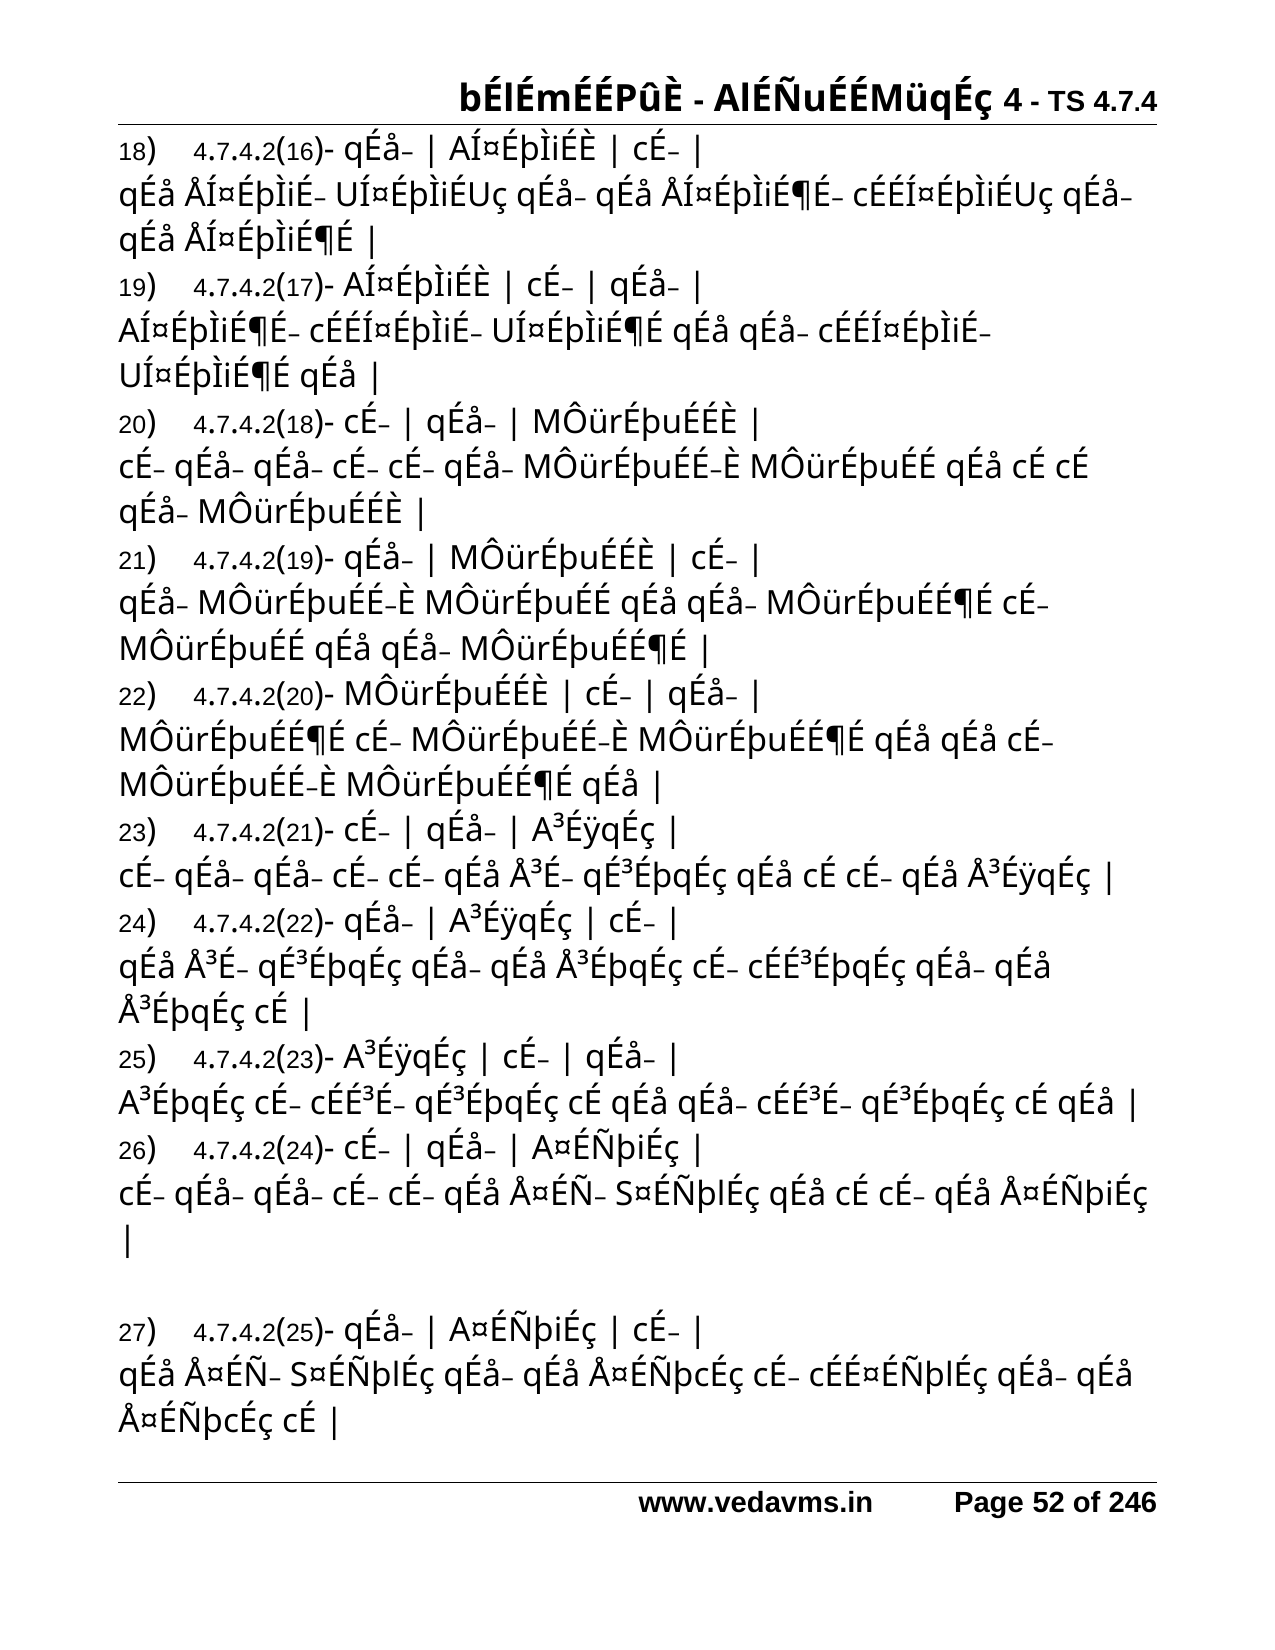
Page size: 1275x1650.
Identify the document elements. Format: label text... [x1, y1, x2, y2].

text 25) 4.7.4.2(23)- A³ÉÿqÉç | cÉ– | qÉå– | [118, 1033, 1157, 1079]
text 19) 4.7.4.2(17)- AÍ¤ÉþÌiÉÈ | cÉ– | qÉå– | [118, 261, 1157, 307]
text qÉå ÅÍ¤ÉþÌiÉ– UÍ¤ÉþÌiÉUç qÉå– qÉå ÅÍ¤ÉþÌiÉ¶É– cÉÉÍ¤ÉþÌiÉUç qÉå– qÉå ÅÍ¤ÉþÌiÉ¶É | [118, 170, 1157, 261]
text 18) 4.7.4.2(16)- qÉå– | AÍ¤ÉþÌiÉÈ | cÉ– | [118, 125, 1157, 170]
text 24) 4.7.4.2(22)- qÉå– | A³ÉÿqÉç | cÉ– | [118, 897, 1157, 942]
text AÍ¤ÉþÌiÉ¶É– cÉÉÍ¤ÉþÌiÉ– UÍ¤ÉþÌiÉ¶É qÉå qÉå– cÉÉÍ¤ÉþÌiÉ– UÍ¤ÉþÌiÉ¶É qÉå | [118, 307, 1157, 397]
text 23) 4.7.4.2(21)- cÉ– | qÉå– | A³ÉÿqÉç | [118, 806, 1157, 852]
text qÉå Å³É– qÉ³ÉþqÉç qÉå– qÉå Å³ÉþqÉç cÉ– cÉÉ³ÉþqÉç qÉå– qÉå Å³ÉþqÉç cÉ | [118, 942, 1157, 1033]
text 27) 4.7.4.2(25)- qÉå– | A¤ÉÑþiÉç | cÉ– | [118, 1306, 1157, 1351]
text 26) 4.7.4.2(24)- cÉ– | qÉå– | A¤ÉÑþiÉç | [118, 1124, 1157, 1169]
text 22) 4.7.4.2(20)- MÔürÉþuÉÉÈ | cÉ– | qÉå– | [118, 670, 1157, 715]
text cÉ– qÉå– qÉå– cÉ– cÉ– qÉå Å³É– qÉ³ÉþqÉç qÉå cÉ cÉ– qÉå Å³ÉÿqÉç | [118, 852, 1157, 897]
text qÉå Å¤ÉÑ– S¤ÉÑþlÉç qÉå– qÉå Å¤ÉÑþcÉç cÉ– cÉÉ¤ÉÑþlÉç qÉå– qÉå Å¤ÉÑþcÉç cÉ | [118, 1351, 1157, 1442]
text qÉå– MÔürÉþuÉÉ–È MÔürÉþuÉÉ qÉå qÉå– MÔürÉþuÉÉ¶É cÉ– MÔürÉþuÉÉ qÉå qÉå– MÔürÉþuÉÉ¶É | [118, 579, 1157, 670]
text A³ÉþqÉç cÉ– cÉÉ³É– qÉ³ÉþqÉç cÉ qÉå qÉå– cÉÉ³É– qÉ³ÉþqÉç cÉ qÉå | [118, 1079, 1157, 1124]
text cÉ– qÉå– qÉå– cÉ– cÉ– qÉå– MÔürÉþuÉÉ–È MÔürÉþuÉÉ qÉå cÉ cÉ qÉå– MÔürÉþuÉÉÈ | [118, 443, 1157, 534]
text 21) 4.7.4.2(19)- qÉå– | MÔürÉþuÉÉÈ | cÉ– | [118, 534, 1157, 579]
text cÉ– qÉå– qÉå– cÉ– cÉ– qÉå Å¤ÉÑ– S¤ÉÑþlÉç qÉå cÉ cÉ– qÉå Å¤ÉÑþiÉç | [118, 1169, 1157, 1260]
text MÔürÉþuÉÉ¶É cÉ– MÔürÉþuÉÉ–È MÔürÉþuÉÉ¶É qÉå qÉå cÉ– MÔürÉþuÉÉ–È MÔürÉþuÉÉ¶É qÉå | [118, 715, 1157, 806]
text 20) 4.7.4.2(18)- cÉ– | qÉå– | MÔürÉþuÉÉÈ | [118, 397, 1157, 443]
